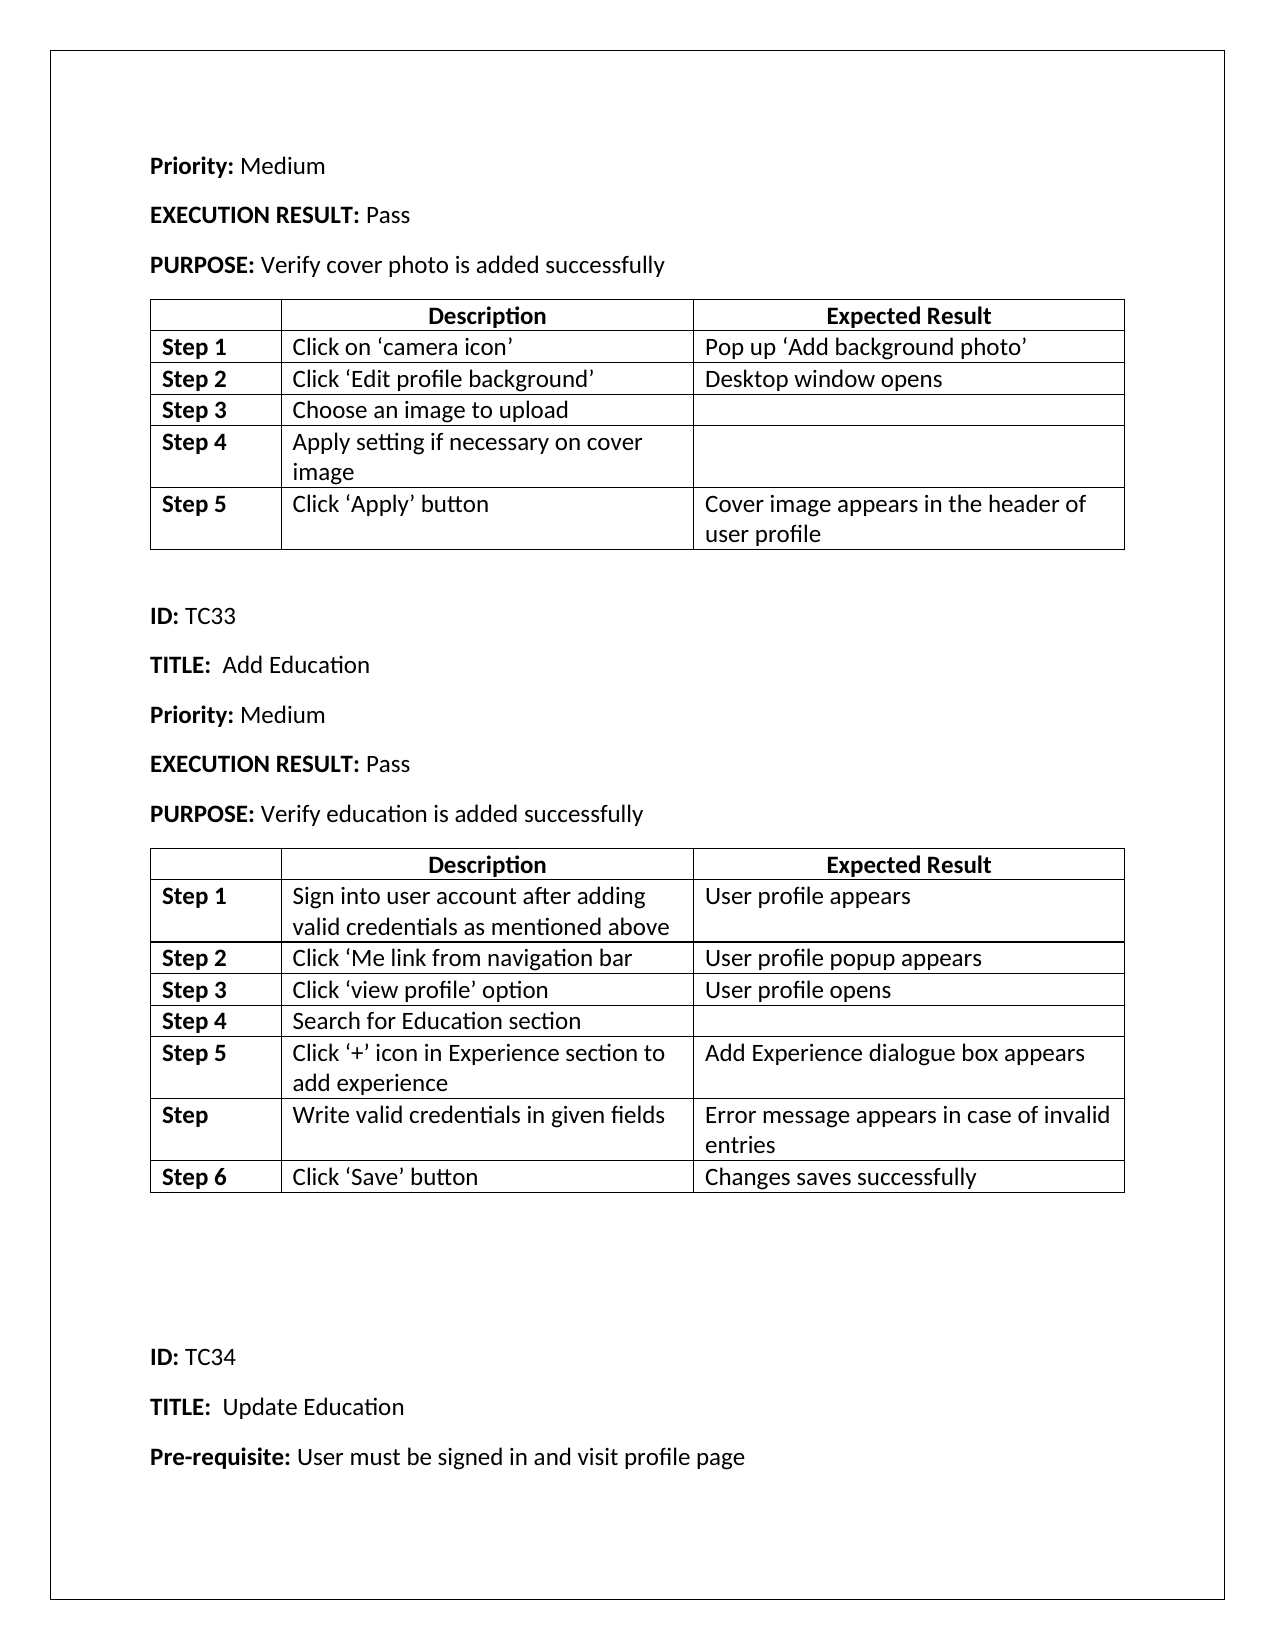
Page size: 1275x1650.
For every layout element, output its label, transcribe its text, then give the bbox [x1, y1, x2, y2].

table_cell Step 4 [151, 426, 281, 487]
table_header Expected Result [694, 300, 1124, 330]
table_cell Step 5 [151, 488, 281, 549]
table_header Expected Result [694, 849, 1124, 879]
table_cell User profile opens [694, 974, 1124, 1004]
table_cell Choose an image to upload [282, 395, 693, 425]
table_cell Step 6 [151, 1161, 281, 1192]
table_header [151, 300, 281, 330]
table_cell Click ‘Save’ button [282, 1161, 693, 1192]
table_cell Step 4 [151, 1006, 281, 1036]
table_cell Click ‘+’ icon in Experience section to add experience [282, 1037, 693, 1098]
table_cell Step 2 [151, 363, 281, 393]
table_cell Step 5 [151, 1037, 281, 1098]
table_cell Add Experience dialogue box appears [694, 1037, 1124, 1098]
text EXECUTION RESULT: Pass [150, 748, 1125, 779]
table_cell Step 1 [151, 880, 281, 941]
table_cell Error message appears in case of invalid entries [694, 1099, 1124, 1160]
table_cell Click on ‘camera icon’ [282, 331, 693, 362]
table_header Description [282, 300, 693, 330]
table_cell Apply setting if necessary on cover image [282, 426, 693, 487]
table_cell Pop up ‘Add background photo’ [694, 331, 1124, 362]
table_cell [694, 426, 1124, 487]
table_header Description [282, 849, 693, 879]
table_cell User profile popup appears [694, 943, 1124, 973]
table_cell [694, 1006, 1124, 1036]
table_cell Step 3 [151, 974, 281, 1004]
table_cell Click ‘Edit profile background’ [282, 363, 693, 393]
text Priority: Medium [150, 150, 1125, 181]
table_cell Step [151, 1099, 281, 1160]
table_cell User profile appears [694, 880, 1124, 941]
text ID: TC33 [150, 600, 1125, 630]
text PURPOSE: Verify cover photo is added successfully [150, 249, 1125, 280]
text TITLE: Update Education [150, 1391, 1125, 1422]
text PURPOSE: Verify education is added successfully [150, 798, 1125, 829]
table_cell Desktop window opens [694, 363, 1124, 393]
table_cell Search for Education section [282, 1006, 693, 1036]
table_cell Changes saves successfully [694, 1161, 1124, 1192]
table_cell Step 1 [151, 331, 281, 362]
text EXECUTION RESULT: Pass [150, 199, 1125, 230]
text Priority: Medium [150, 699, 1125, 729]
table_header [151, 849, 281, 879]
text TITLE: Add Education [150, 649, 1125, 680]
table_cell Sign into user account after adding valid credentials as mentioned above [282, 880, 693, 941]
table_cell Click ‘view profile’ option [282, 974, 693, 1004]
table_cell [694, 395, 1124, 425]
text Pre-requisite: User must be signed in and visit profile page [150, 1441, 1125, 1471]
text ID: TC34 [150, 1342, 1125, 1372]
table_cell Step 3 [151, 395, 281, 425]
table_cell Click ‘Me link from navigation bar [282, 943, 693, 973]
table_cell Cover image appears in the header of user profile [694, 488, 1124, 549]
table_cell Click ‘Apply’ button [282, 488, 693, 549]
table_cell Write valid credentials in given fields [282, 1099, 693, 1160]
table_cell Step 2 [151, 943, 281, 973]
